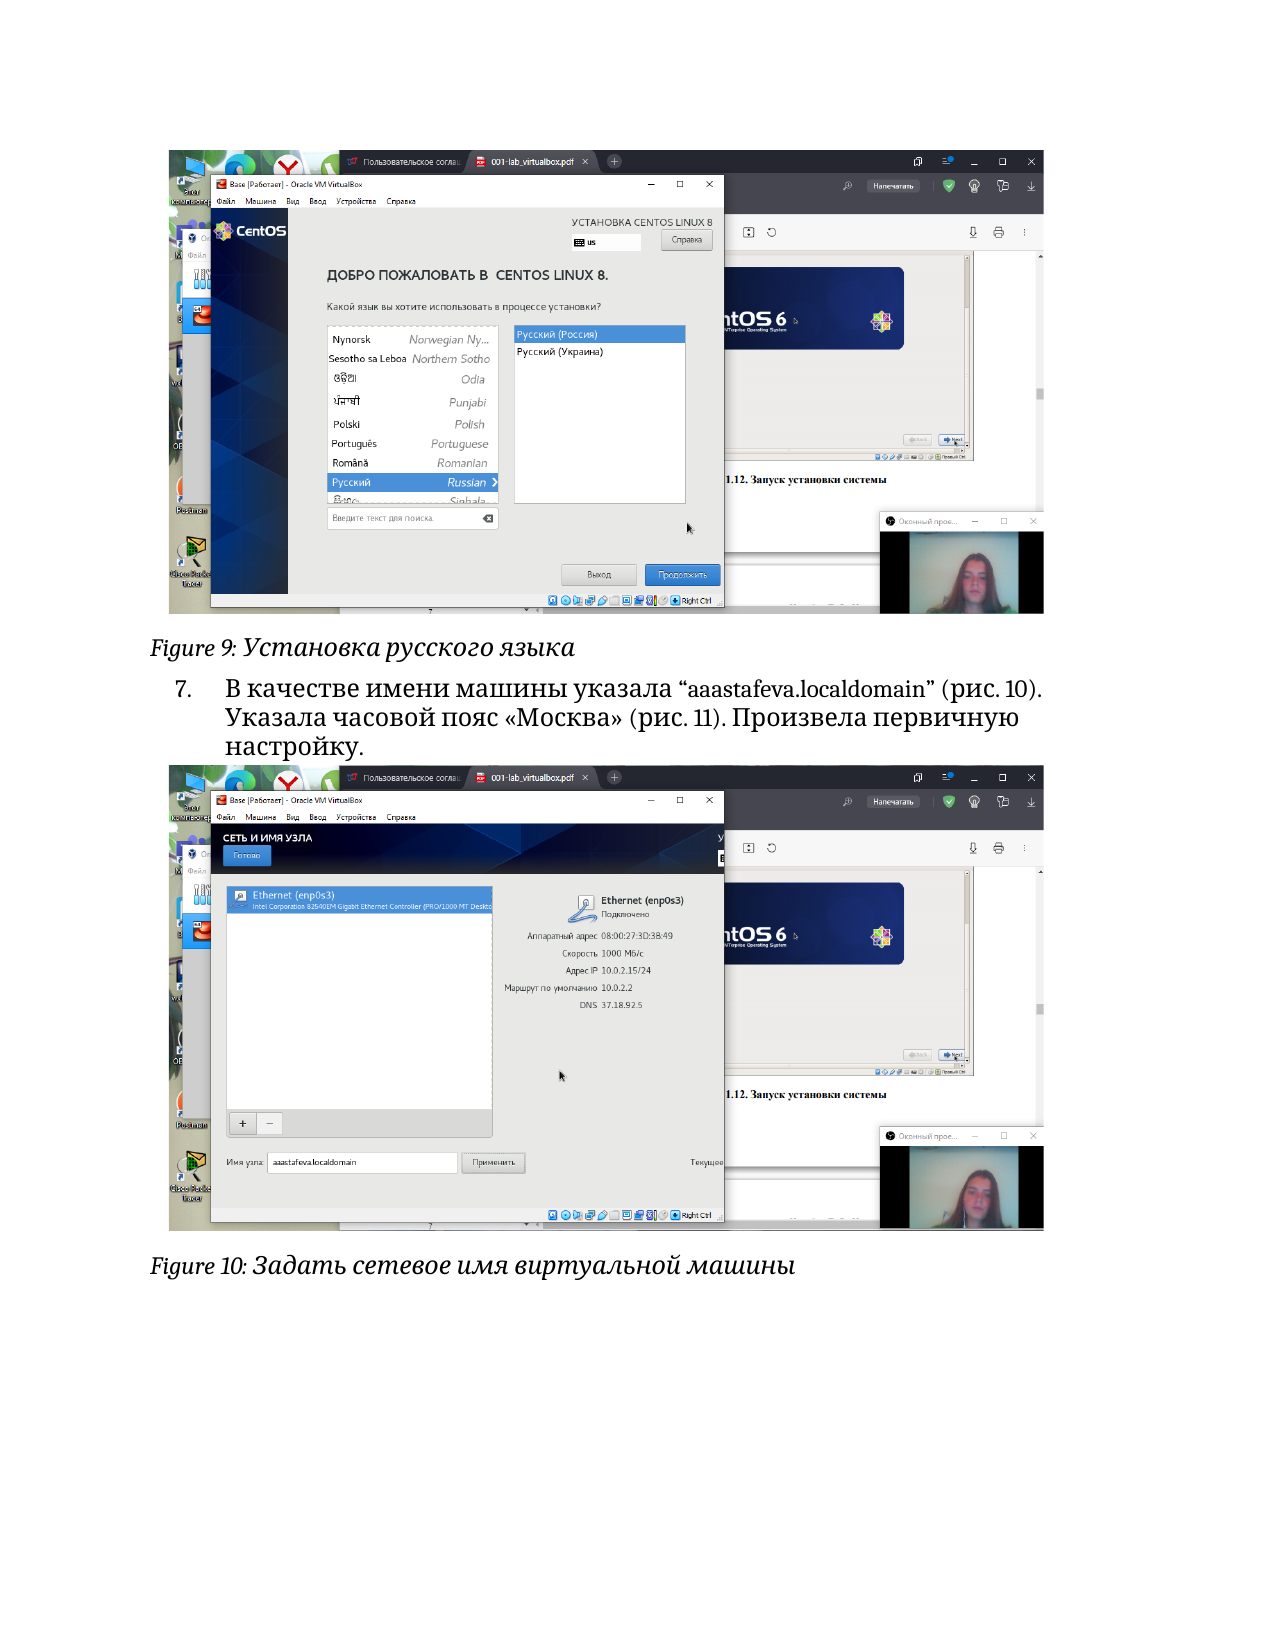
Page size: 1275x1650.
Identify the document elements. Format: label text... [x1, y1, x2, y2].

text Figure 9: Установка русского языка [150, 634, 1125, 663]
picture [168, 765, 1044, 1231]
list В качестве имени машины указала “aaastafeva.localdomain” (рис. 10). Указала часовой пояс «Москва» (рис. 11). Произвела первичную настройку. [175, 675, 1125, 761]
picture [168, 150, 1044, 614]
text Figure 10: Задать сетевое имя виртуальной машины [150, 1252, 1125, 1281]
